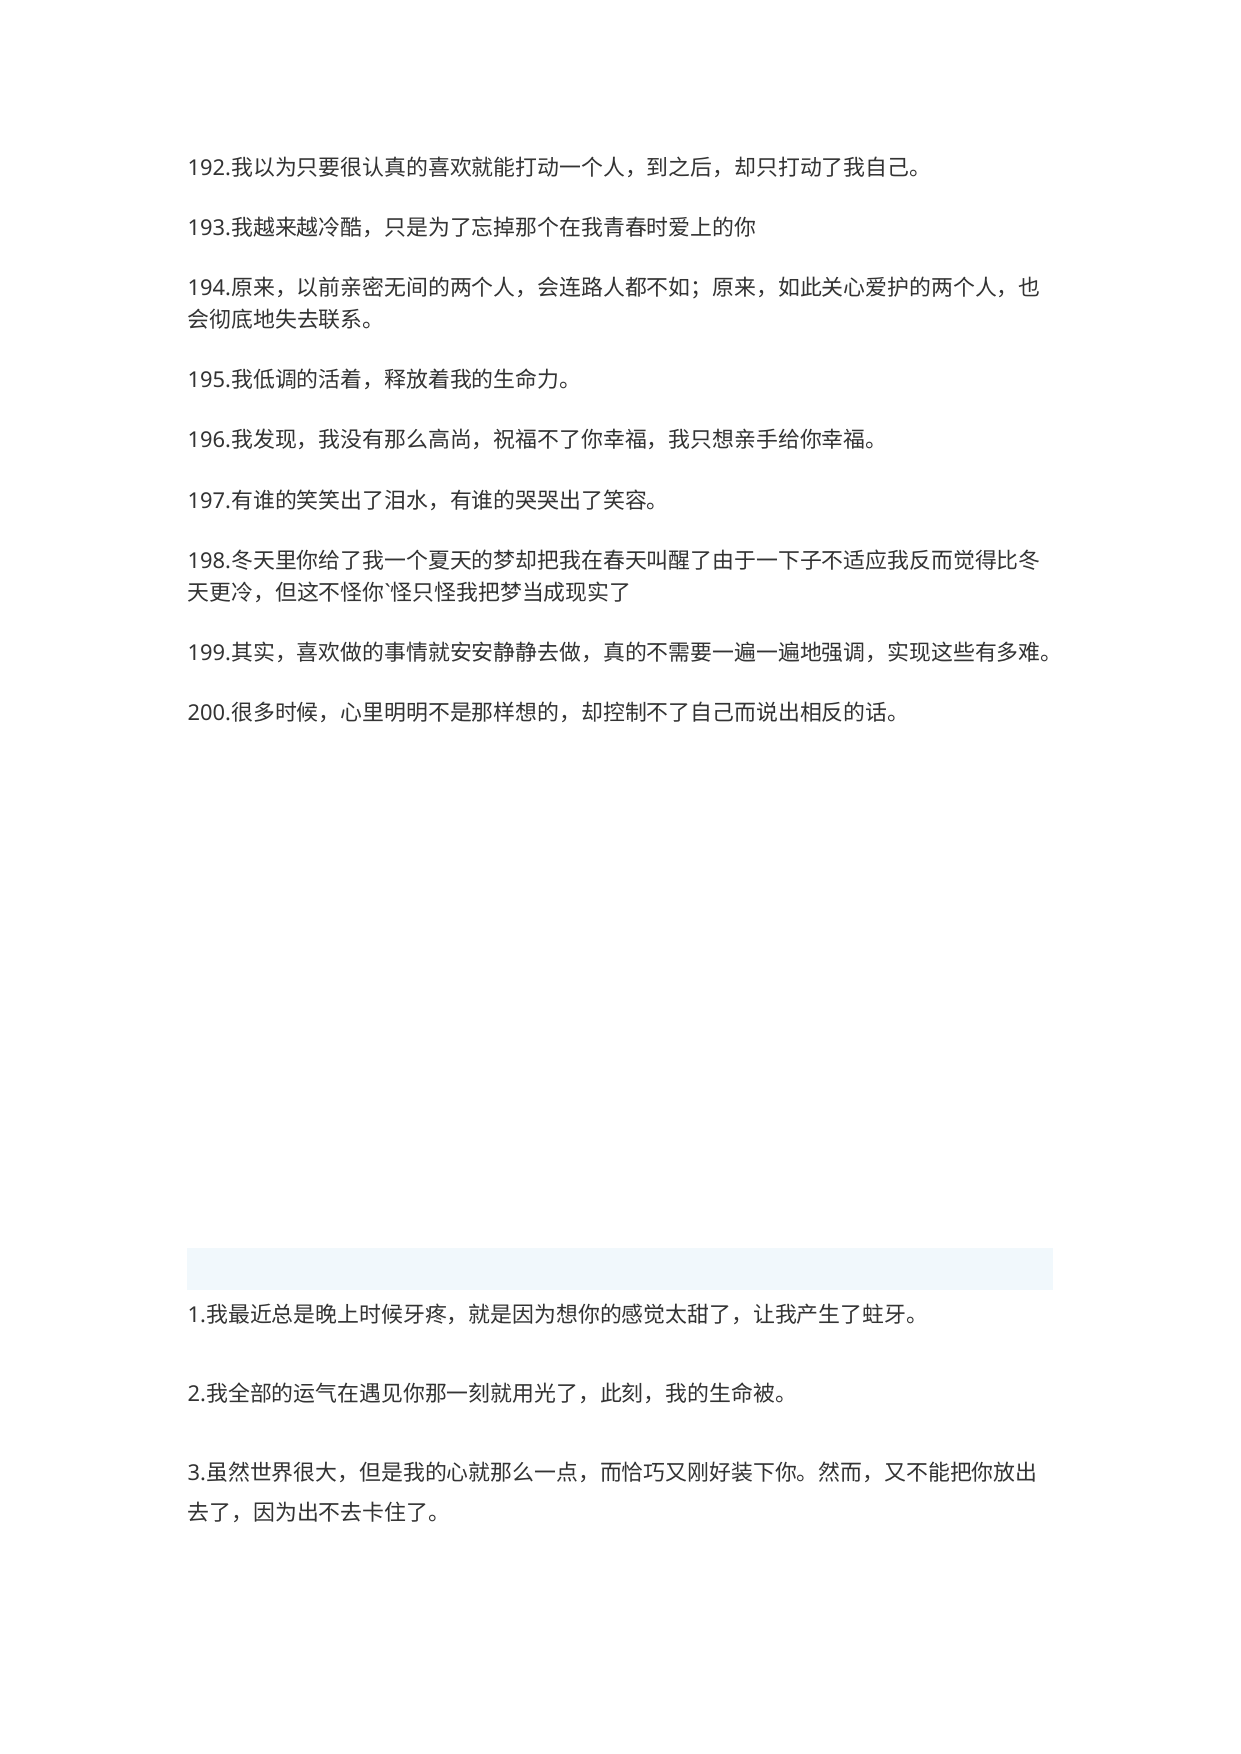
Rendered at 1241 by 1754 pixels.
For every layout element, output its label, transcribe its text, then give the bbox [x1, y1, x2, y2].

text 198.冬天里你给了我一个夏天的梦却把我在春天叫醒了由于一下子不适应我反而觉得比冬天更冷，但这不怪你`怪只怪我把梦当成现实了 [187, 543, 1053, 606]
text 200.很多时候，心里明明不是那样想的，却控制不了自己而说出相反的话。 [187, 695, 1053, 727]
text 197.有谁的笑笑出了泪水，有谁的哭哭出了笑容。 [187, 483, 1053, 514]
text 195.我低调的活着，释放着我的生命力。 [187, 362, 1053, 394]
text 199.其实，喜欢做的事情就安安静静去做，真的不需要一遍一遍地强调，实现这些有多难。 [187, 635, 1053, 667]
text 192.我以为只要很认真的喜欢就能打动一个人，到之后，却只打动了我自己。 [187, 150, 1053, 182]
text 194.原来，以前亲密无间的两个人，会连路人都不如；原来，如此关心爱护的两个人，也会彻底地失去联系。 [187, 270, 1053, 334]
text 193.我越来越冷酷，只是为了忘掉那个在我青春时爱上的你 [187, 210, 1053, 242]
text 2.我全部的运气在遇见你那一刻就用光了，此刻，我的生命被。 [187, 1369, 1053, 1408]
text 1.我最近总是晚上时候牙疼，就是因为想你的感觉太甜了，让我产生了蛀牙。 [187, 1290, 1053, 1329]
text 196.我发现，我没有那么高尚，祝福不了你幸福，我只想亲手给你幸福。 [187, 422, 1053, 454]
text 3.虽然世界很大，但是我的心就那么一点，而恰巧又刚好装下你。然而，又不能把你放出去了，因为出不去卡住了。 [187, 1447, 1053, 1526]
